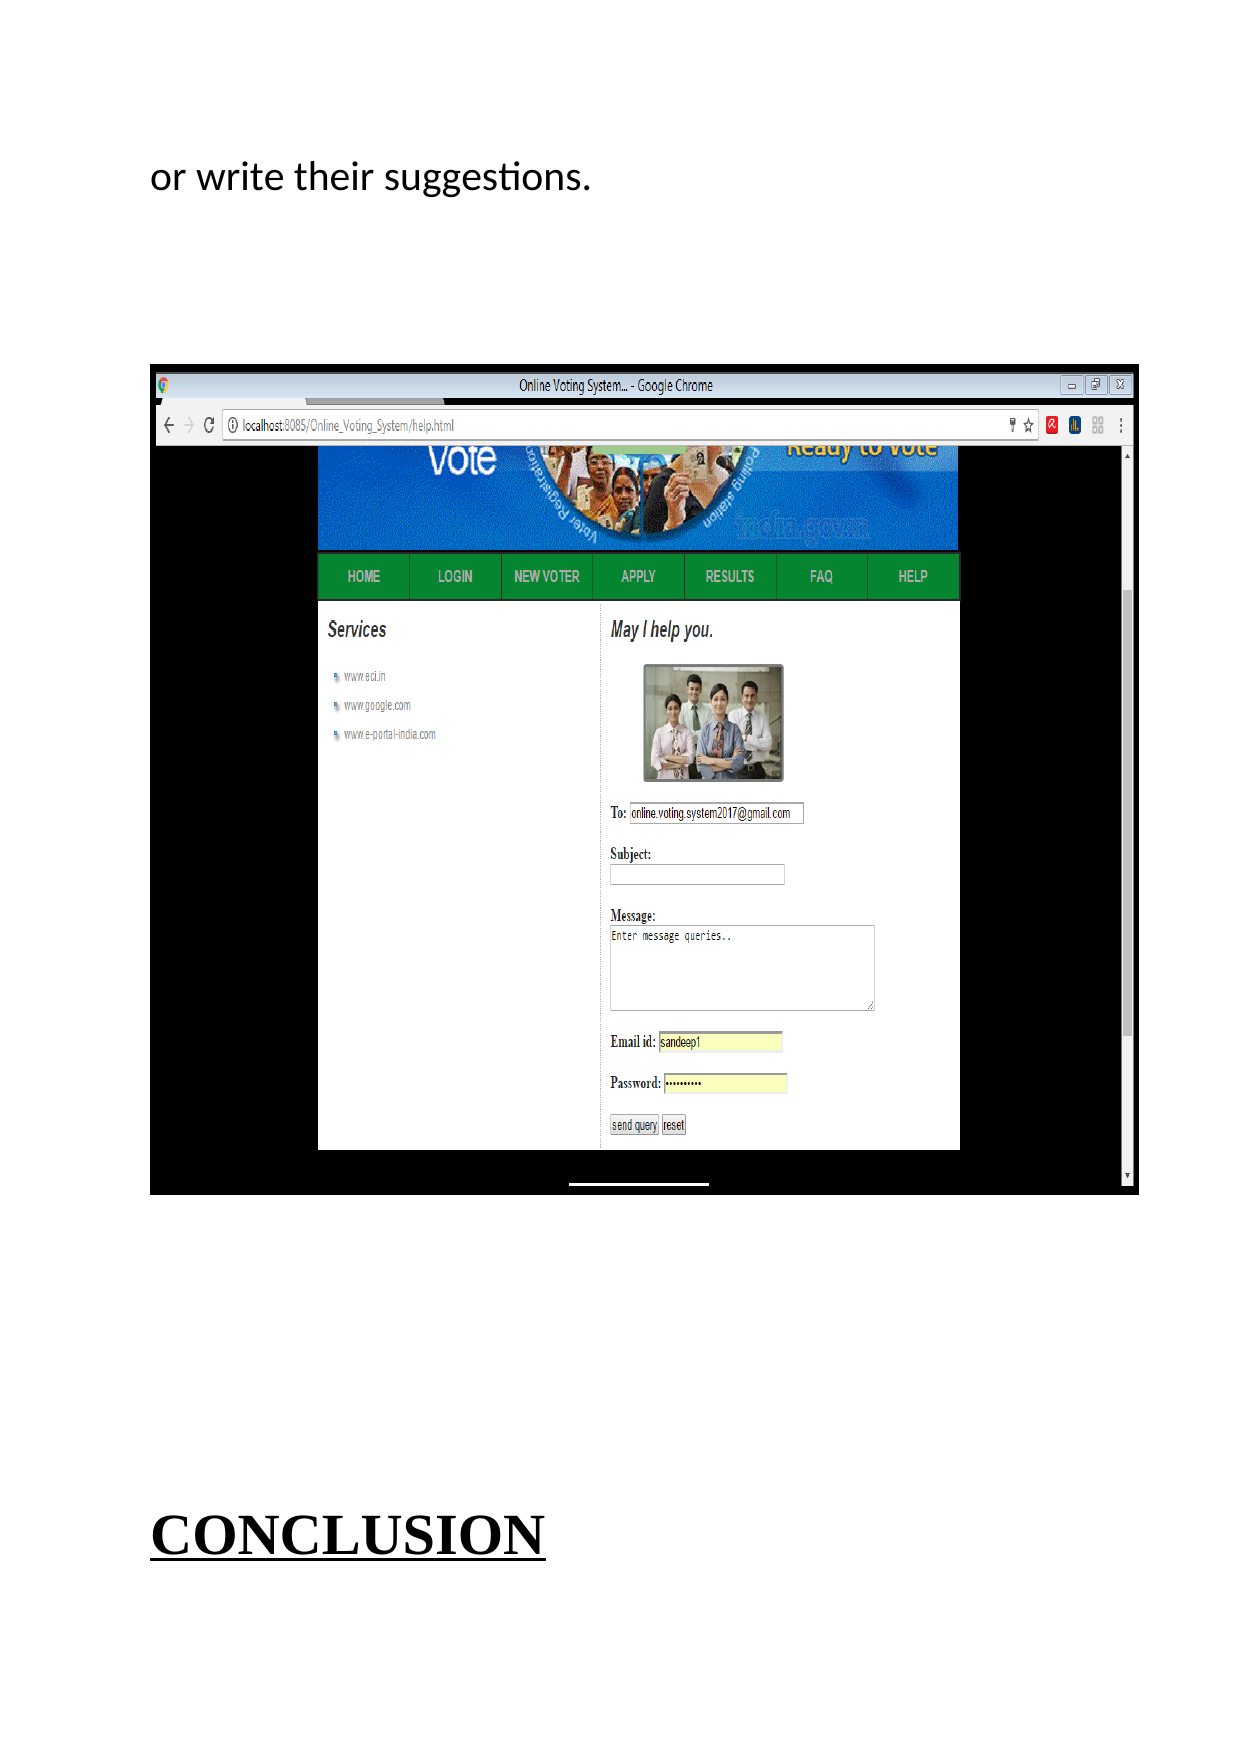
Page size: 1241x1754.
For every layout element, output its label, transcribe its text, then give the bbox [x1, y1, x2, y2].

text or write their suggestions. [150, 150, 1090, 201]
text CONCLUSION [150, 1500, 1090, 1567]
